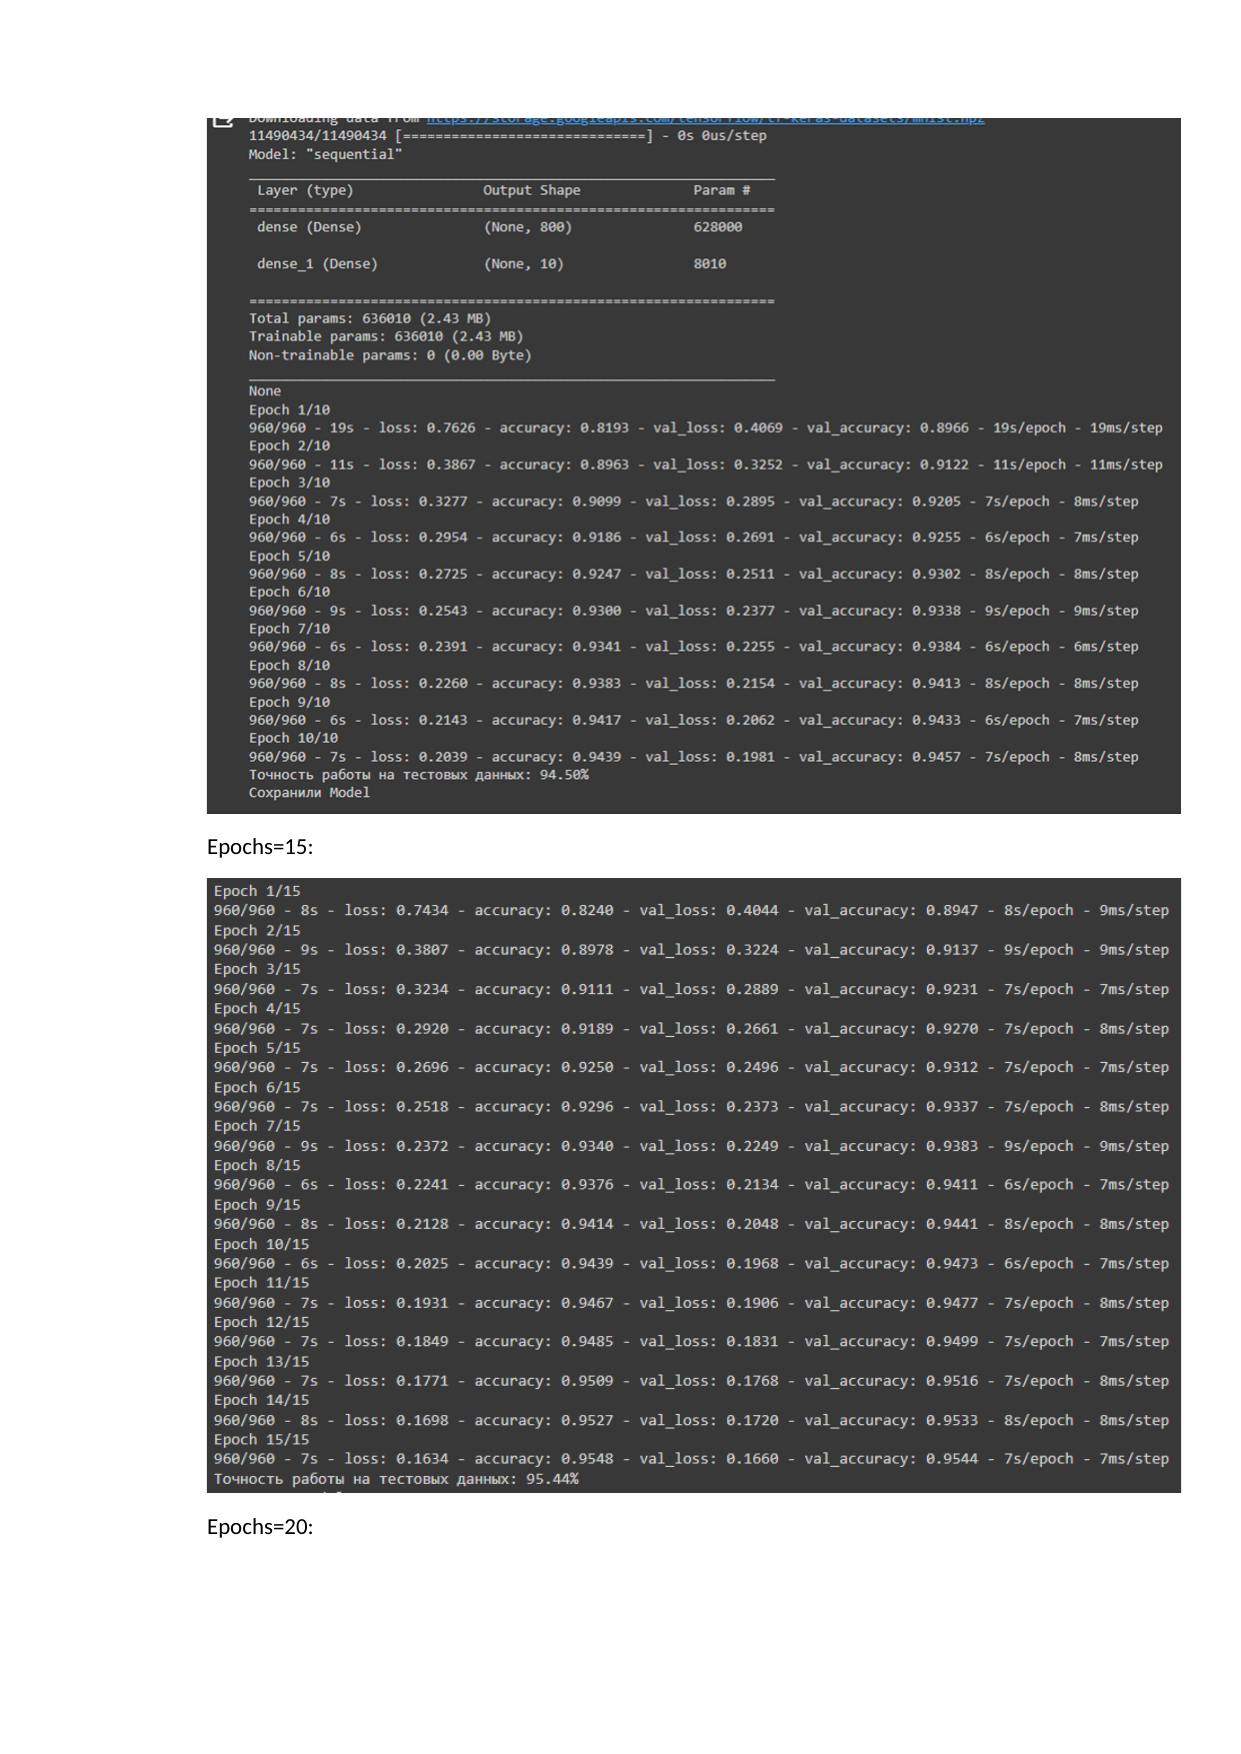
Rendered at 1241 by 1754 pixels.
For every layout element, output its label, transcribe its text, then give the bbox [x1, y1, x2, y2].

picture [206, 878, 1182, 1493]
picture [206, 118, 1181, 814]
text Epochs=20: [207, 1512, 1152, 1540]
text Epochs=15: [207, 832, 1152, 860]
